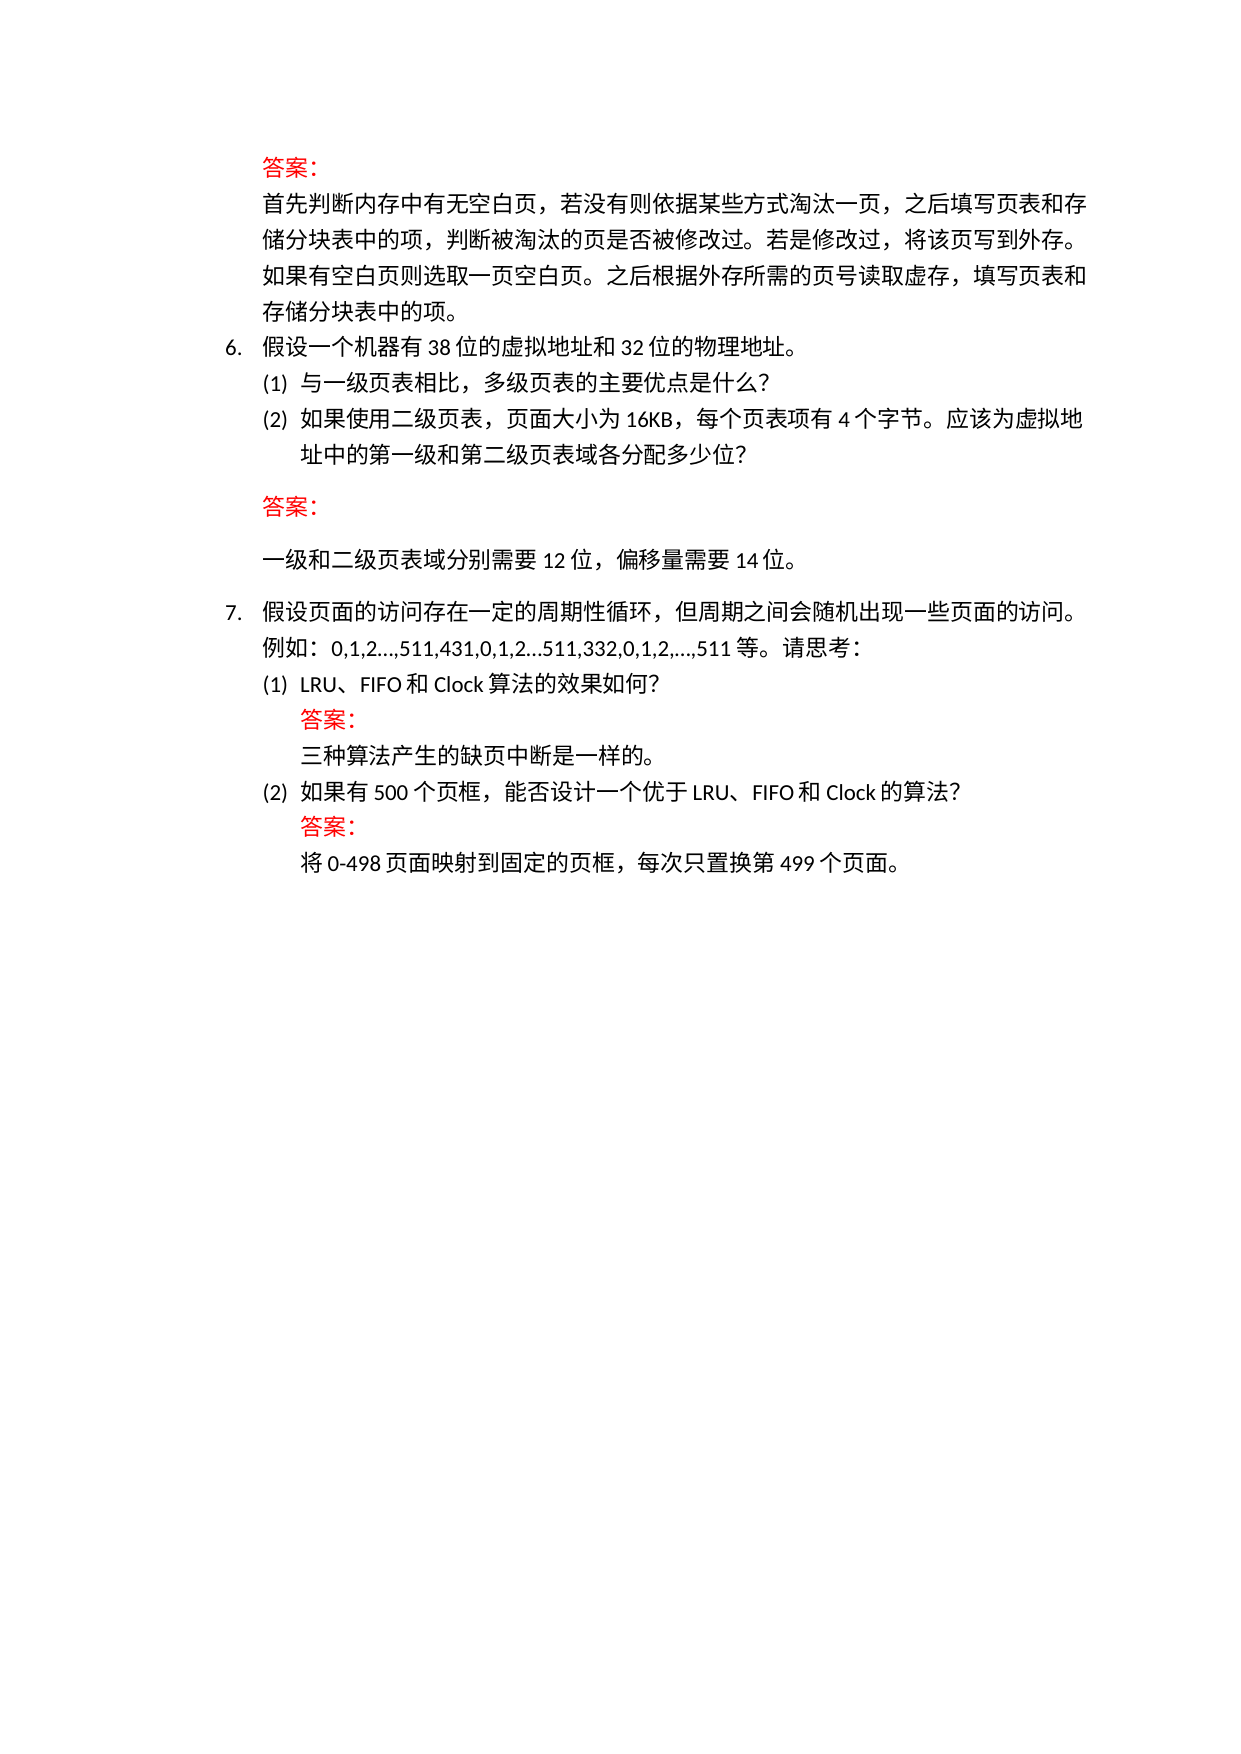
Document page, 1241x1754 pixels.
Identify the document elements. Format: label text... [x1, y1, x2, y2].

text 一级和二级页表域分别需要12位，偏移量需要14位。 [262, 542, 1090, 575]
text 答案： [262, 489, 1090, 522]
list LRU、FIFO和Clock算法的效果如何？ [262, 666, 1090, 699]
list 假设一个机器有38位的虚拟地址和32位的物理地址。 [225, 329, 1090, 362]
list 答案： [300, 702, 1090, 735]
list 如果使用二级页表，页面大小为16KB，每个页表项有4个字节。应该为虚拟地址中的第一级和第二级页表域各分配多少位？ [262, 401, 1090, 470]
list 如果有500个页框，能否设计一个优于LRU、FIFO和Clock的算法？ [262, 773, 1090, 807]
list 假设页面的访问存在一定的周期性循环，但周期之间会随机出现一些页面的访问。例如：0,1,2…,511,431,0,1,2…511,332,0,1,2,…,511等。请思考： [225, 594, 1090, 663]
list 将0-498页面映射到固定的页框，每次只置换第499个页面。 [300, 845, 1090, 878]
list 答案： [262, 150, 1090, 183]
list 答案： [300, 809, 1090, 842]
list 三种算法产生的缺页中断是一样的。 [300, 737, 1090, 771]
list 与一级页表相比，多级页表的主要优点是什么？ [262, 365, 1090, 398]
list 首先判断内存中有无空白页，若没有则依据某些方式淘汰一页，之后填写页表和存储分块表中的项，判断被淘汰的页是否被修改过。若是修改过，将该页写到外存。如果有空白页则选取一页空白页。之后根据外存所需的页号读取虚存，填写页表和存储分块表中的项。 [262, 186, 1090, 327]
